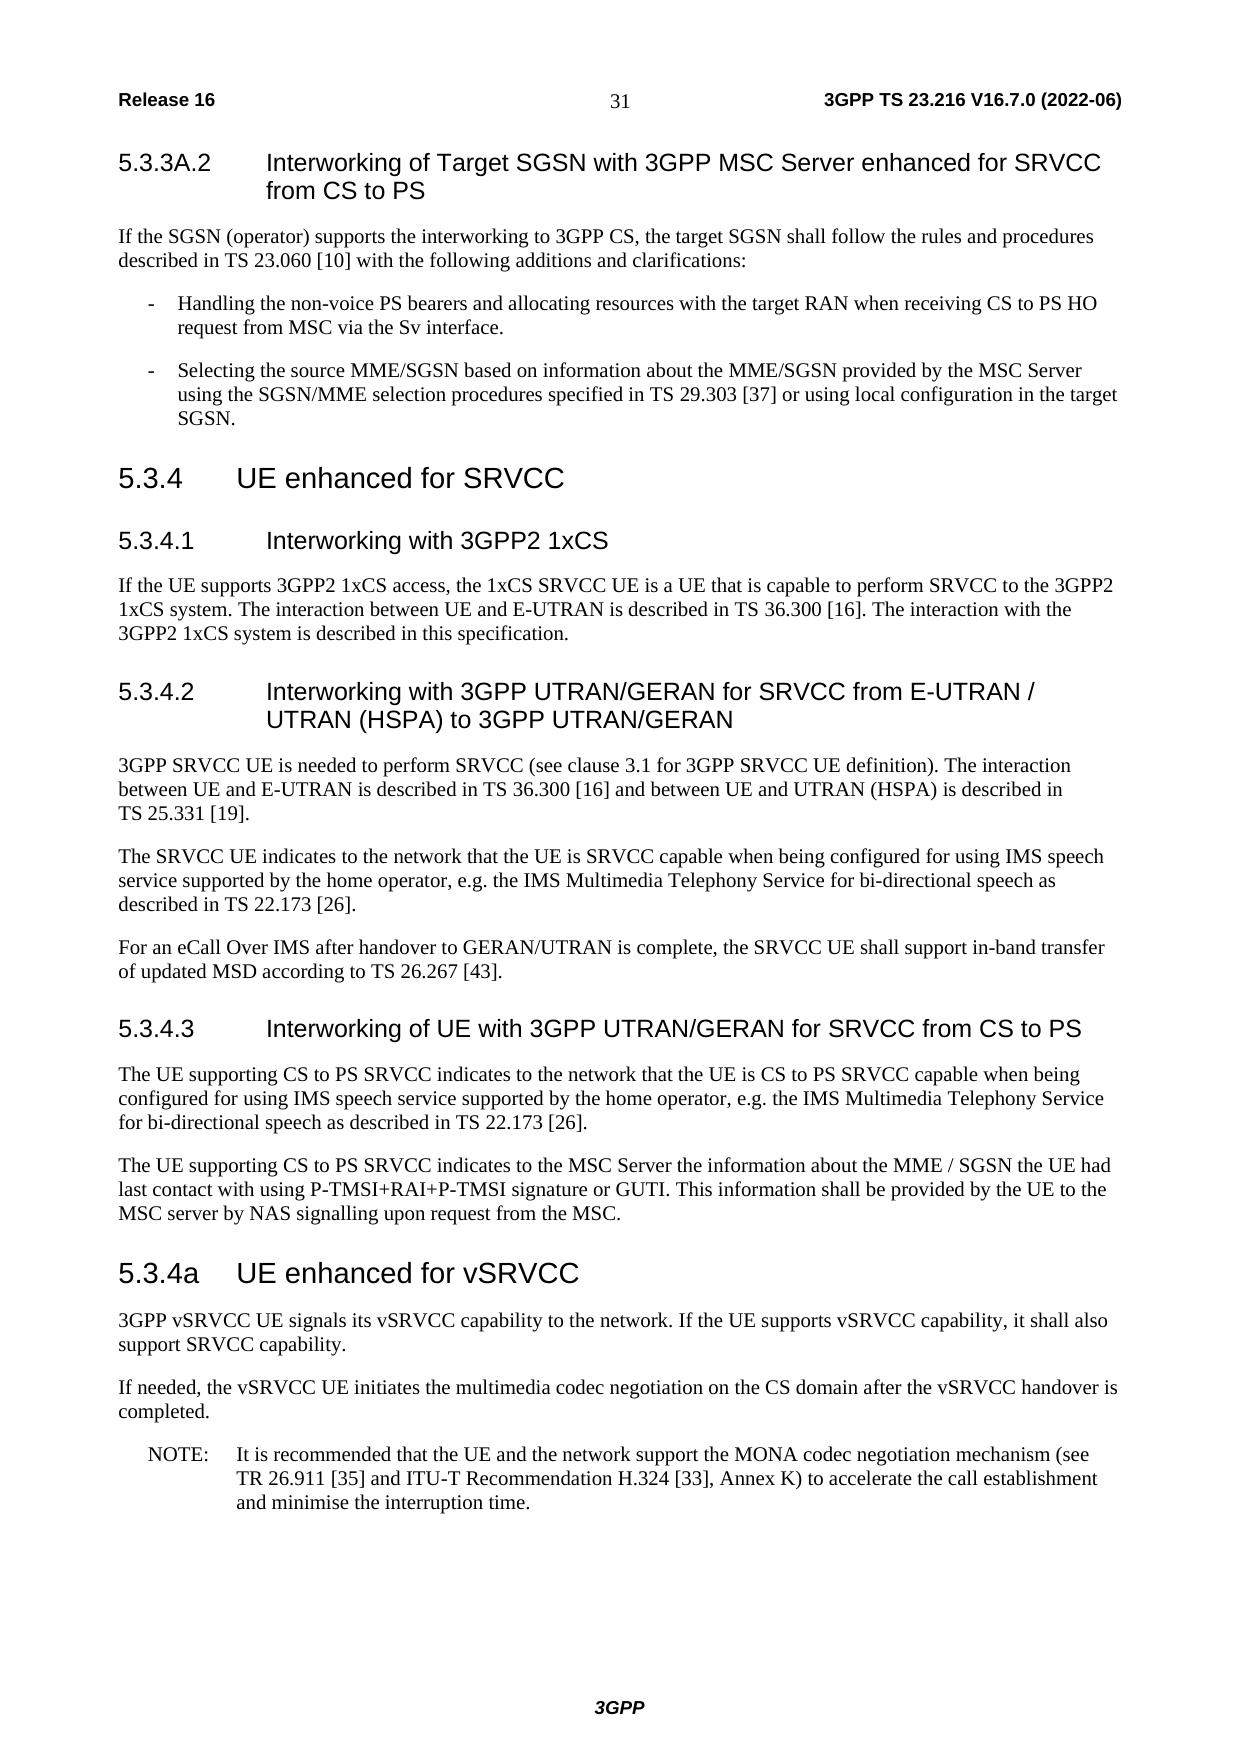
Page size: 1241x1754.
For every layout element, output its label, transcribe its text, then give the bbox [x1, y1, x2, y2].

subtitle 5.3.4.2 Interworking with 3GPP UTRAN/GERAN for SRVCC from E-UTRAN / UTRAN (HSPA) to 3GPP UTRAN/GERAN [118, 677, 1122, 734]
text - Selecting the source MME/SGSN based on information about the MME/SGSN provided by the MSC Server using the SGSN/MME selection procedures specified in TS 29.303 [37] or using local configuration in the target SGSN. [148, 357, 1122, 430]
text 3GPP SRVCC UE is needed to perform SRVCC (see clause 3.1 for 3GPP SRVCC UE definition). The interaction between UE and E-UTRAN is described in TS 36.300 [16] and between UE and UTRAN (HSPA) is described in TS 25.331 [19]. [118, 753, 1122, 825]
text NOTE: It is recommended that the UE and the network support the MONA codec negotiation mechanism (see TR 26.911 [35] and ITU-T Recommendation H.324 [33], Annex K) to accelerate the call establishment and minimise the interruption time. [148, 1442, 1122, 1514]
text If the UE supports 3GPP2 1xCS access, the 1xCS SRVCC UE is a UE that is capable to perform SRVCC to the 3GPP2 1xCS system. The interaction between UE and E-UTRAN is described in TS 36.300 [16]. The interaction with the 3GPP2 1xCS system is described in this specification. [118, 573, 1122, 645]
subtitle 5.3.3A.2 Interworking of Target SGSN with 3GPP MSC Server enhanced for SRVCC from CS to PS [118, 147, 1122, 205]
subtitle 5.3.4.1 Interworking with 3GPP2 1xCS [118, 526, 1122, 554]
text For an eCall Over IMS after handover to GERAN/UTRAN is complete, the SRVCC UE shall support in-band transfer of updated MSD according to TS 26.267 [43]. [118, 935, 1122, 983]
text If needed, the vSRVCC UE initiates the multimedia codec negotiation on the CS domain after the vSRVCC handover is completed. [118, 1375, 1122, 1423]
subtitle 5.3.4 UE enhanced for SRVCC [118, 461, 1122, 494]
text The UE supporting CS to PS SRVCC indicates to the network that the UE is CS to PS SRVCC capable when being configured for using IMS speech service supported by the home operator, e.g. the IMS Multimedia Telephony Service for bi-directional speech as described in TS 22.173 [26]. [118, 1062, 1122, 1134]
subtitle 5.3.4.3 Interworking of UE with 3GPP UTRAN/GERAN for SRVCC from CS to PS [118, 1014, 1122, 1043]
subtitle 5.3.4a UE enhanced for vSRVCC [118, 1256, 1122, 1289]
text The SRVCC UE indicates to the network that the UE is SRVCC capable when being configured for using IMS speech service supported by the home operator, e.g. the IMS Multimedia Telephony Service for bi-directional speech as described in TS 22.173 [26]. [118, 844, 1122, 916]
text 3GPP vSRVCC UE signals its vSRVCC capability to the network. If the UE supports vSRVCC capability, it shall also support SRVCC capability. [118, 1308, 1122, 1356]
text If the SGSN (operator) supports the interworking to 3GPP CS, the target SGSN shall follow the rules and procedures described in TS 23.060 [10] with the following additions and clarifications: [118, 224, 1122, 272]
text - Handling the non-voice PS bearers and allocating resources with the target RAN when receiving CS to PS HO request from MSC via the Sv interface. [148, 291, 1122, 339]
text The UE supporting CS to PS SRVCC indicates to the MSC Server the information about the MME / SGSN the UE had last contact with using P-TMSI+RAI+P-TMSI signature or GUTI. This information shall be provided by the UE to the MSC server by NAS signalling upon request from the MSC. [118, 1153, 1122, 1225]
